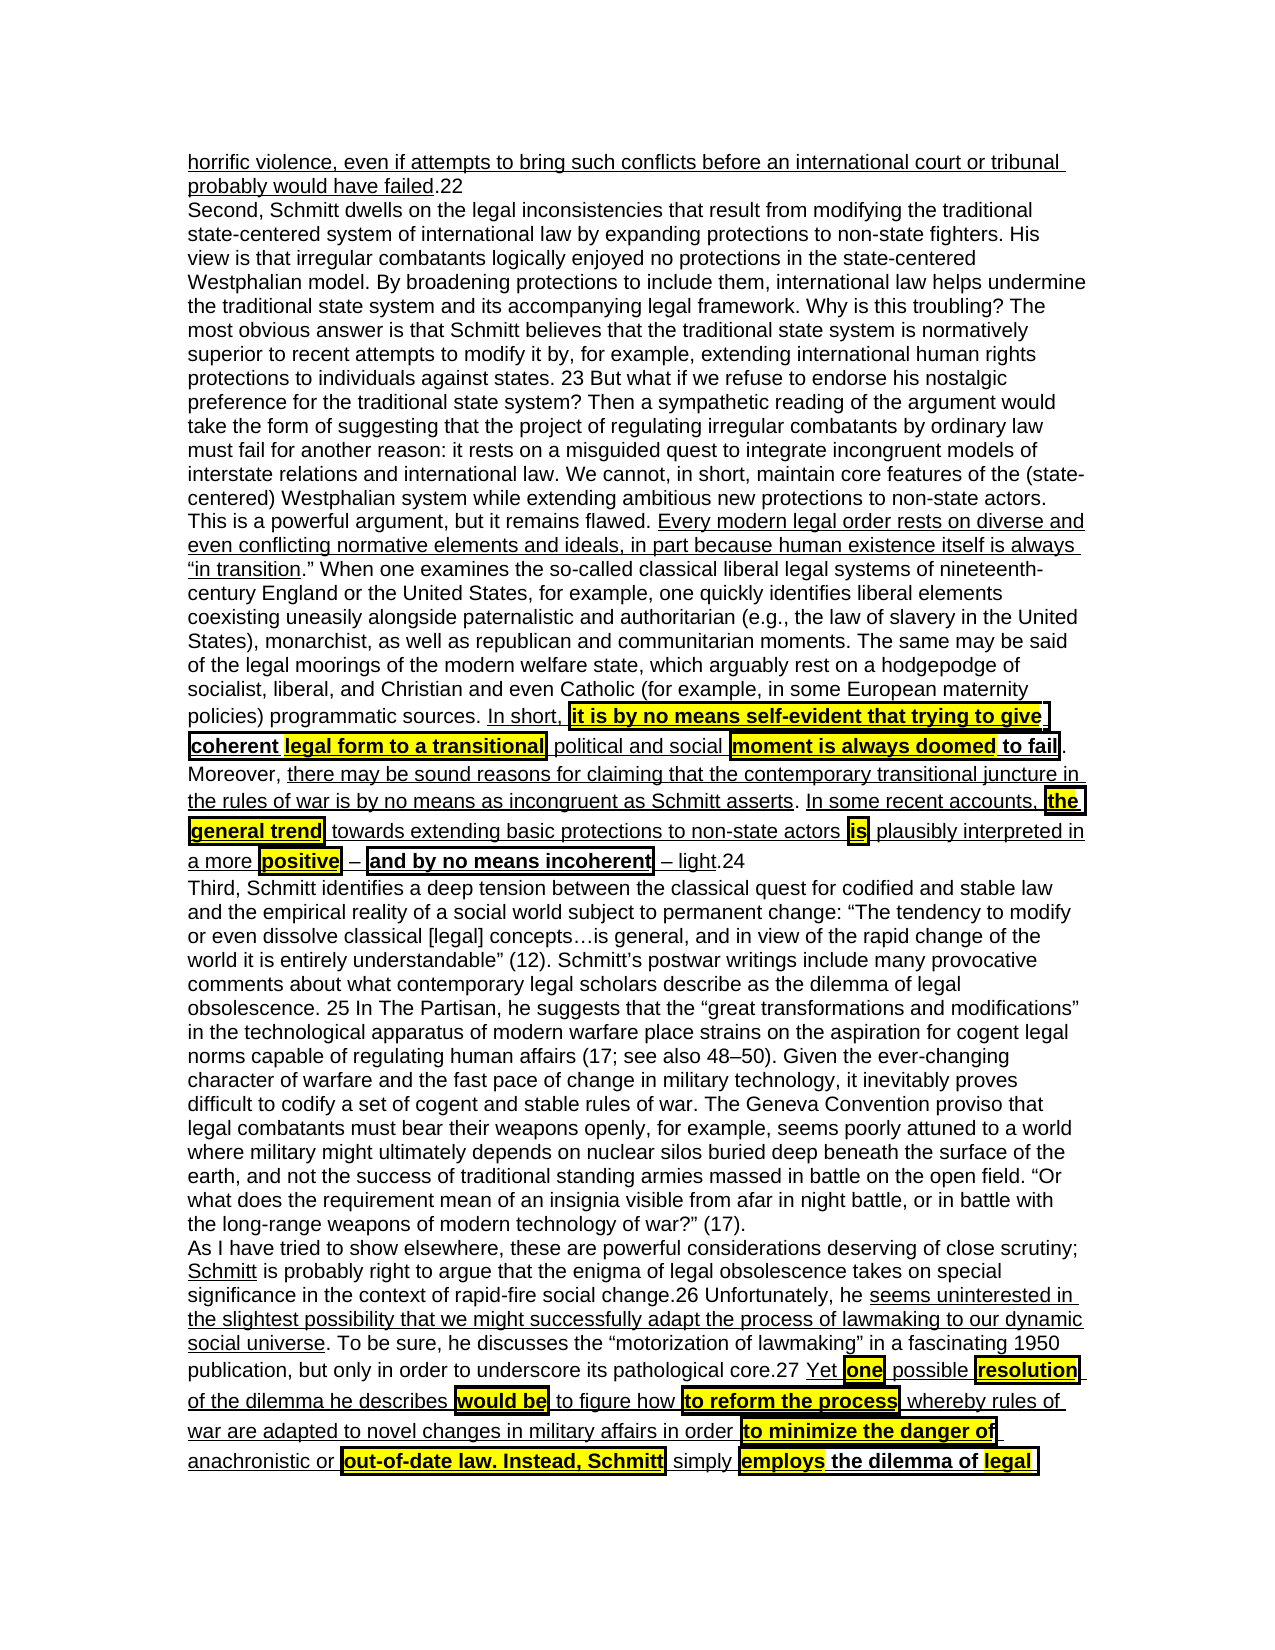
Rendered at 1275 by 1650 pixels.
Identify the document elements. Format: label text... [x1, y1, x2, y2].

text Second, Schmitt dwells on the legal inconsistencies that result from modifying the traditional state-centered system of international law by expanding protections to non-state fighters. His view is that irregular combatants logically enjoyed no protections in the state-centered Westphalian model. By broadening protections to include them, international law helps undermine the traditional state system and its accompanying legal framework. Why is this troubling? The most obvious answer is that Schmitt believes that the traditional state system is normatively superior to recent attempts to modify it by, for example, extending international human rights protections to individuals against states. 23 But what if we refuse to endorse his nostalgic preference for the traditional state system? Then a sympathetic reading of the argument would take the form of suggesting that the project of regulating irregular combatants by ordinary law must fail for another reason: it rests on a misguided quest to integrate incongruent models of interstate relations and international law. We cannot, in short, maintain core features of the (state-centered) Westphalian system while extending ambitious new protections to non-state actors. [187, 198, 1087, 509]
text Third, Schmitt identifies a deep tension between the classical quest for codified and stable law and the empirical reality of a social world subject to permanent change: “The tendency to modify or even dissolve classical [legal] concepts…is general, and in view of the rapid change of the world it is entirely understandable” (12). Schmitt’s postwar writings include many provocative comments about what contemporary legal scholars describe as the dilemma of legal obsolescence. 25 In The Partisan, he suggests that the “great transformations and modifications” in the technological apparatus of modern warfare place strains on the aspiration for cogent legal norms capable of regulating human affairs (17; see also 48–50). Given the ever-changing character of warfare and the fast pace of change in military technology, it inevitably proves difficult to codify a set of cogent and stable rules of war. The Geneva Convention proviso that legal combatants must bear their weapons openly, for example, seems poorly attuned to a world where military might ultimately depends on nuclear silos buried deep beneath the surface of the earth, and not the success of traditional standing armies massed in battle on the open field. “Or what does the requirement mean of an insignia visible from afar in night battle, or in battle with the long-range weapons of modern technology of war?” (17). [187, 876, 1087, 1235]
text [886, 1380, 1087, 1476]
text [187, 1235, 1087, 1409]
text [187, 150, 1087, 198]
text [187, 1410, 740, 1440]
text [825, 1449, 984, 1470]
text This is a powerful argument, but it remains flawed. Every modern legal order rests on diverse and even conflicting normative elements and ideals, in part because human existence itself is always “in transition.” When one examines the so-called classical liberal legal systems of nineteenth-century England or the United States, for example, one quickly identifies liberal elements coexisting uneasily alongside paternalistic and authoritarian (e.g., the law of slavery in the United States), monarchist, as well as republican and communitarian moments. The same may be said of the legal moorings of the modern welfare state, which arguably rest on a hodgepodge of socialist, liberal, and Christian and even Catholic (for example, in some European maternity policies) programmatic sources. In short, it is by no means self-evident that trying to give coherent legal form to a transitional political and social moment is always doomed to fail. Moreover, there may be sound reasons for claiming that the contemporary transitional juncture in the rules of war is by no means as incongruent as Schmitt asserts. In some recent accounts, the general trend towards extending basic protections to non-state actors is plausibly interpreted in a more positive – and by no means incoherent – light.24 [187, 509, 1087, 876]
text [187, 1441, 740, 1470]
